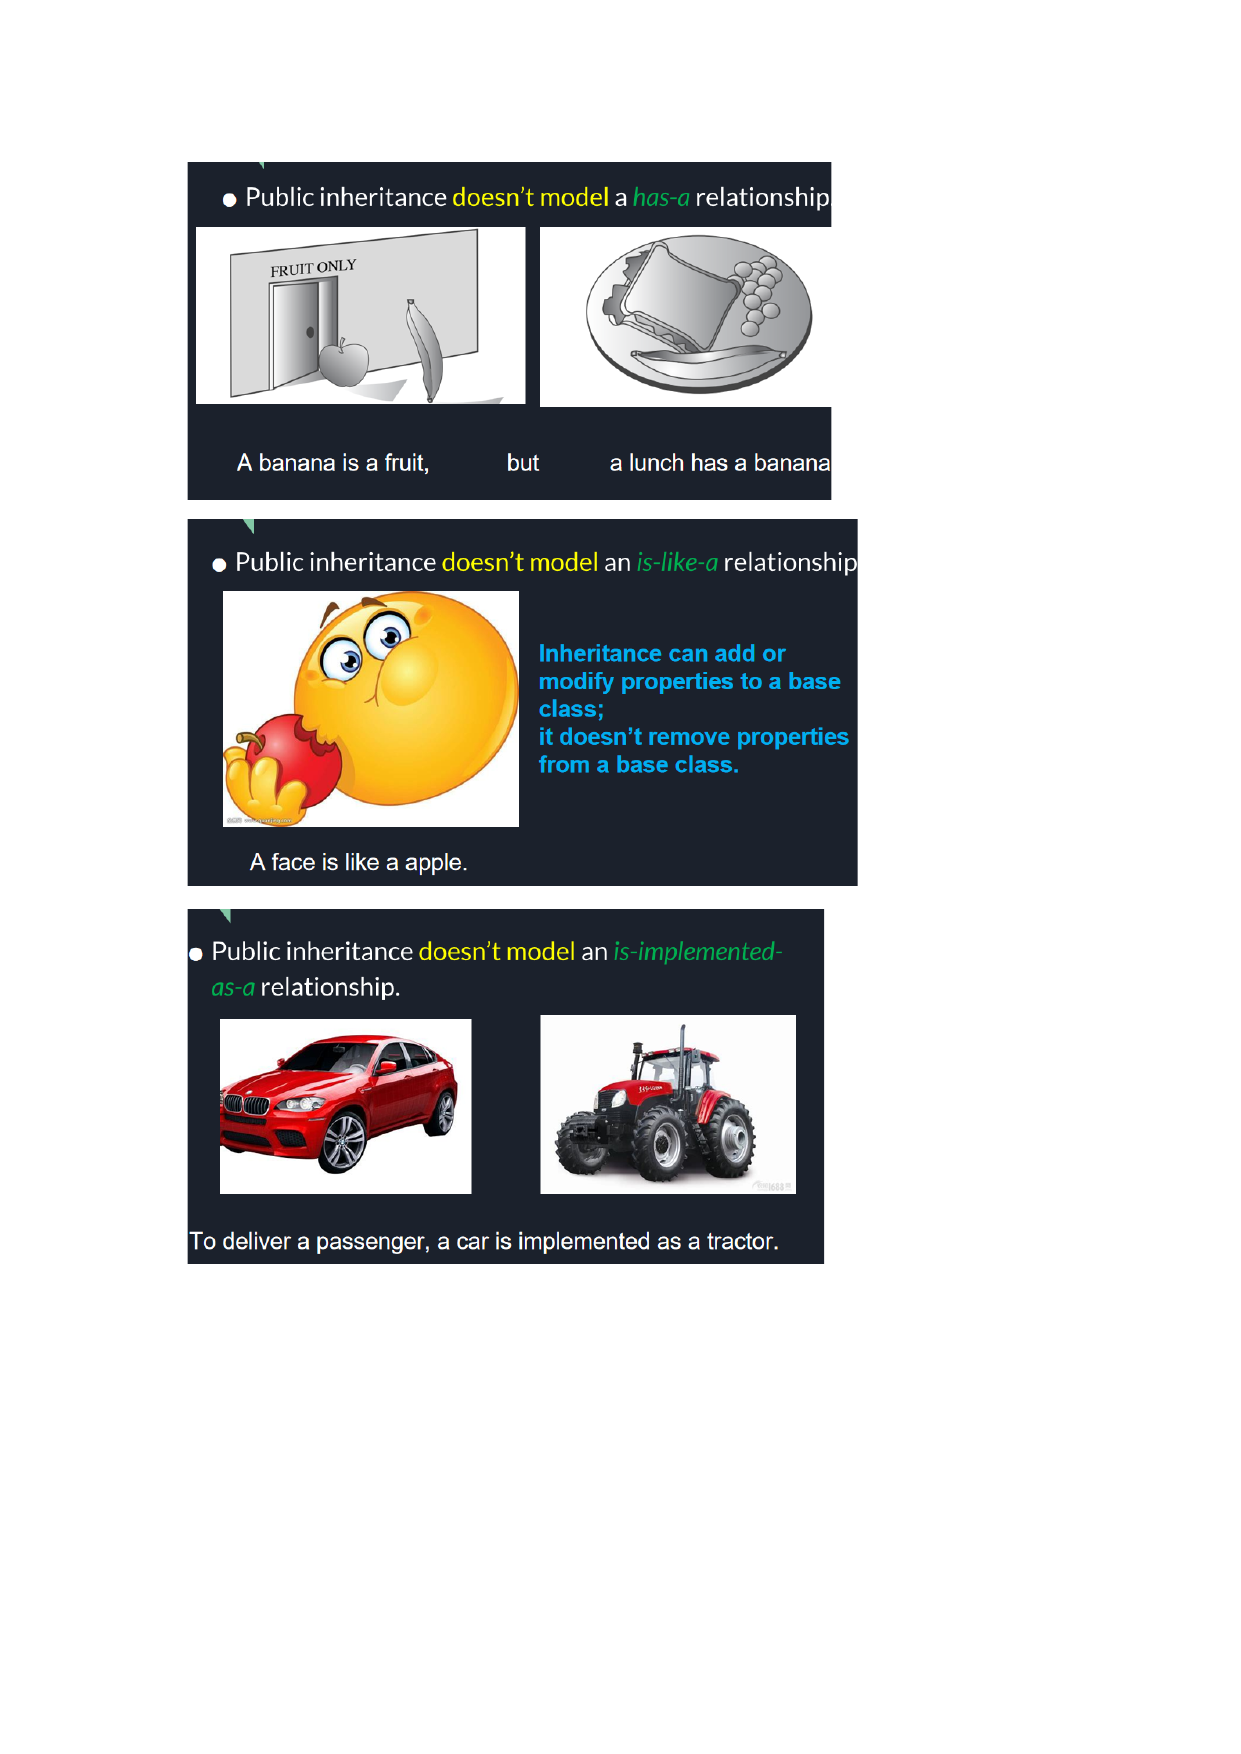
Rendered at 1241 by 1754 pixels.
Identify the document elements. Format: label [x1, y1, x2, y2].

picture [187, 909, 825, 1264]
picture [187, 519, 858, 886]
picture [187, 162, 832, 500]
